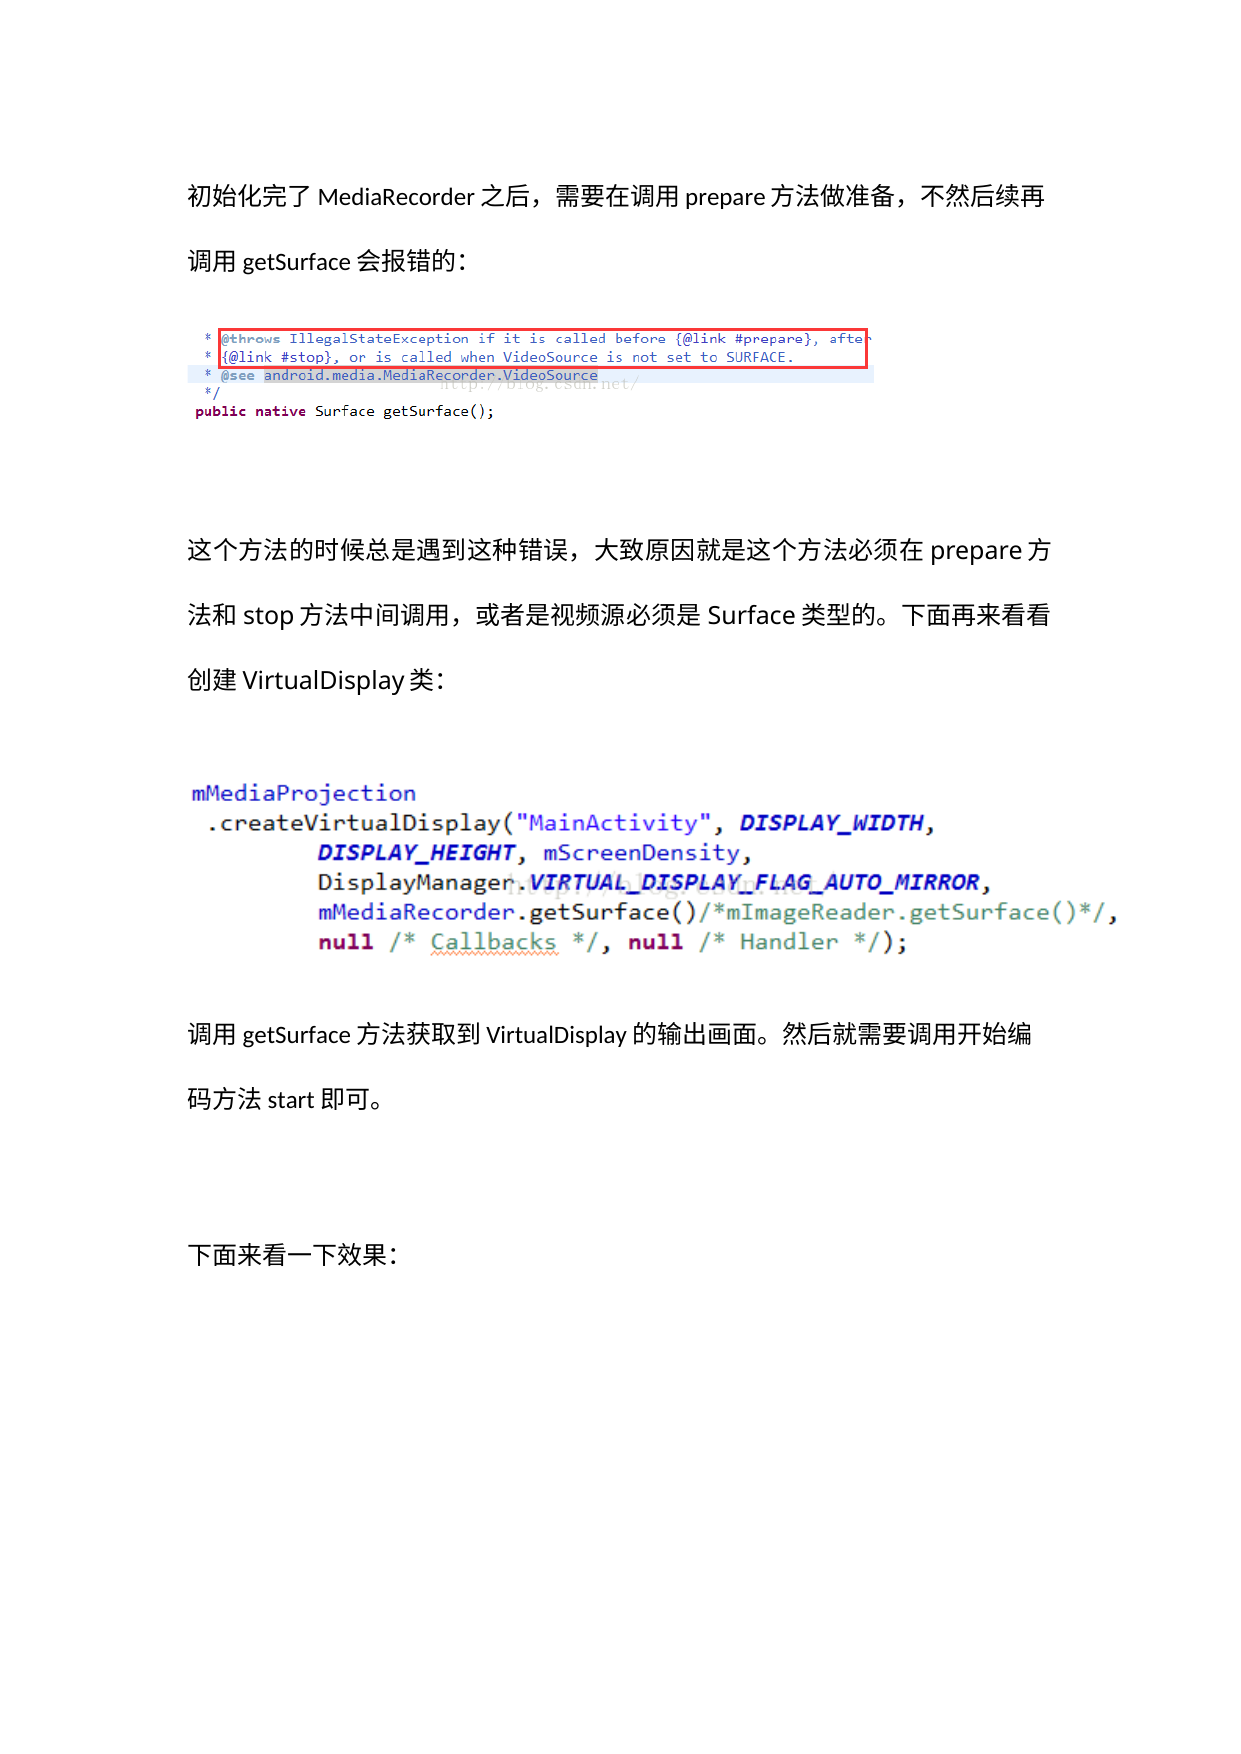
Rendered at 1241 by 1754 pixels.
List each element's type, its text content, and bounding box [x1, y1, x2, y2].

picture [187, 321, 874, 424]
text 下面来看一下效果： [187, 1221, 1053, 1286]
text 初始化完了MediaRecorder之后，需要在调用prepare方法做准备，不然后续再调用getSurface会报错的： [187, 162, 1053, 292]
picture [187, 776, 1130, 962]
text 这个方法的时候总是遇到这种错误，大致原因就是这个方法必须在prepare方法和stop方法中间调用，或者是视频源必须是Surface类型的。下面再来看看创建VirtualDisplay类： [187, 516, 1053, 711]
text 调用getSurface方法获取到VirtualDisplay的输出画面。然后就需要调用开始编码方法start即可。 [187, 1000, 1053, 1130]
